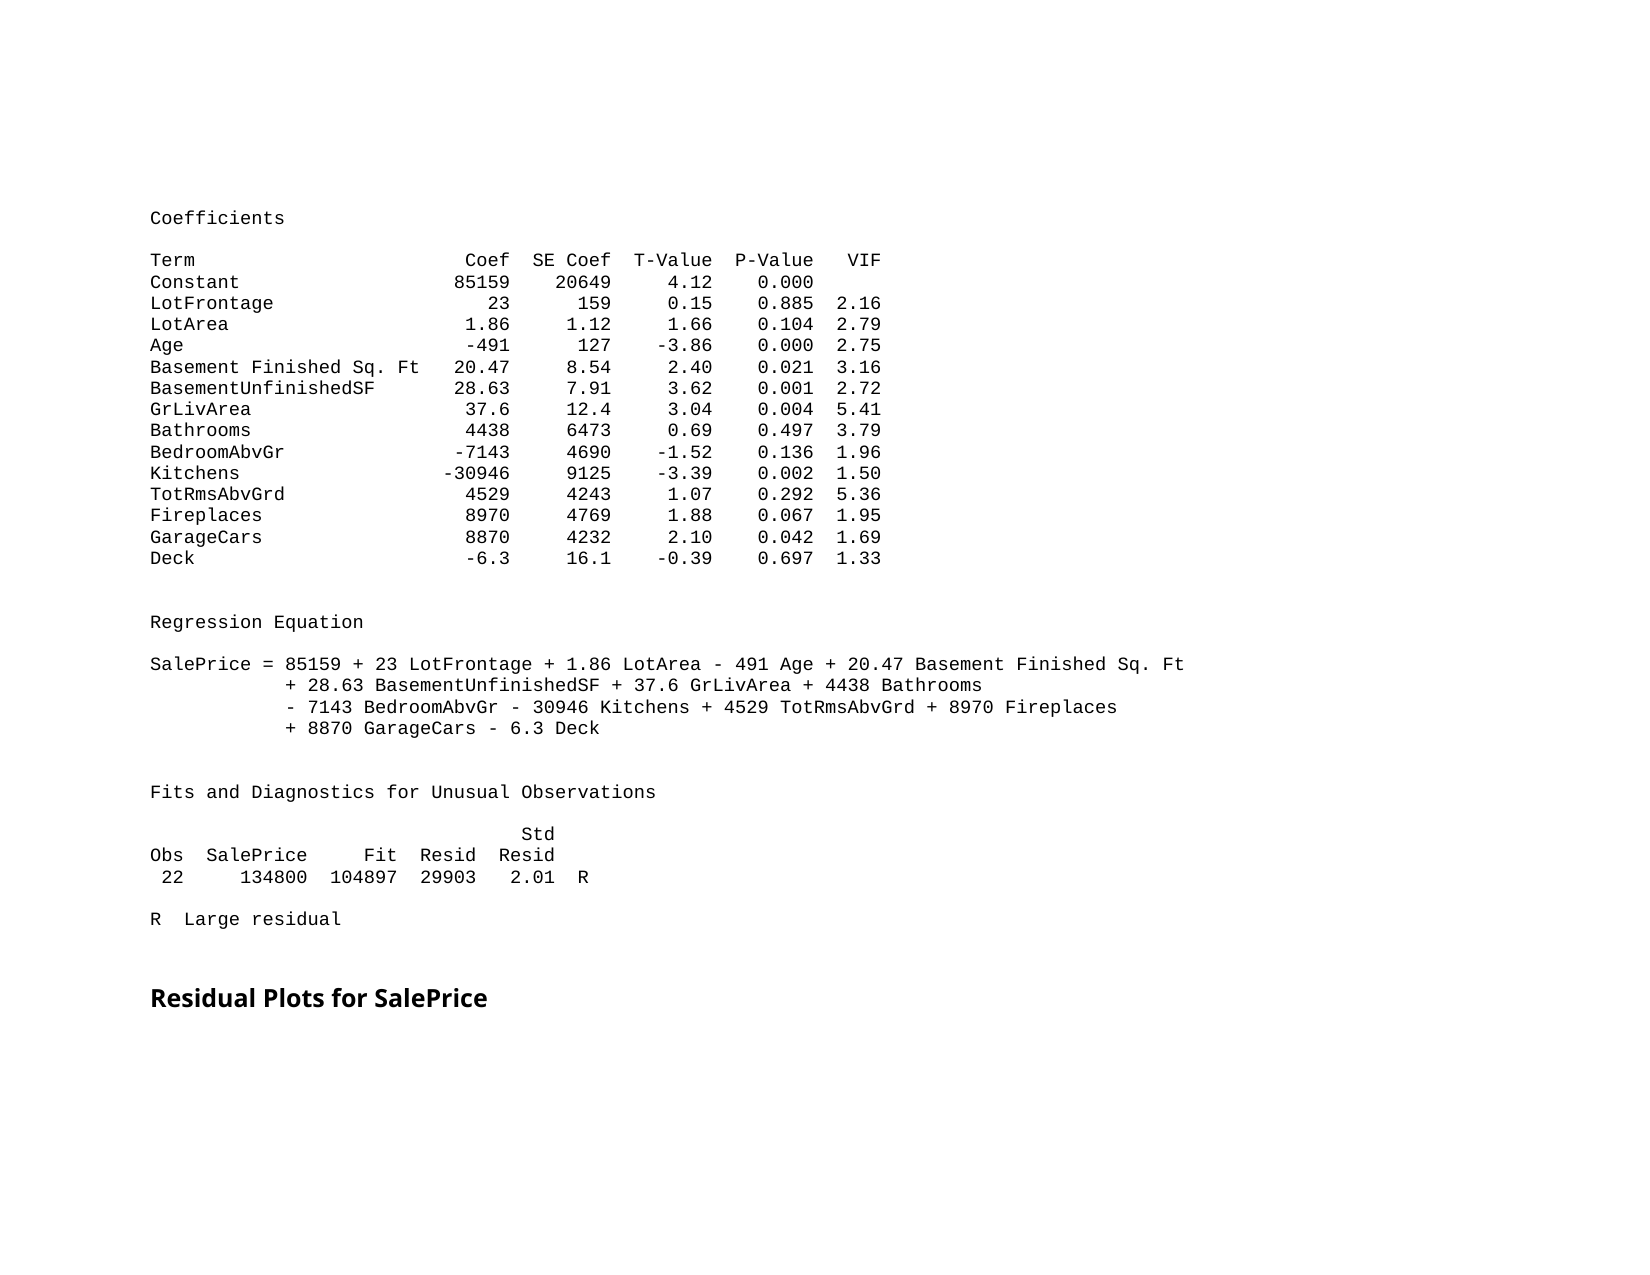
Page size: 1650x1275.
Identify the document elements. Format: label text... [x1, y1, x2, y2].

text + 28.63 BasementUnfinishedSF + 37.6 GrLivArea + 4438 Bathrooms [150, 676, 1500, 697]
text GrLivArea 37.6 12.4 3.04 0.004 5.41 [150, 400, 1500, 421]
text GarageCars 8870 4232 2.10 0.042 1.69 [150, 527, 1500, 549]
text Deck -6.3 16.1 -0.39 0.697 1.33 [150, 549, 1500, 570]
text Basement Finished Sq. Ft 20.47 8.54 2.40 0.021 3.16 [150, 357, 1500, 379]
text Kitchens -30946 9125 -3.39 0.002 1.50 [150, 464, 1500, 485]
text SalePrice = 85159 + 23 LotFrontage + 1.86 LotArea - 491 Age + 20.47 Basement Finished Sq. Ft [150, 655, 1500, 676]
text Constant 85159 20649 4.12 0.000 [150, 272, 1500, 294]
text Residual Plots for SalePrice [150, 981, 1500, 1014]
text + 8870 GarageCars - 6.3 Deck [150, 719, 1500, 740]
text Std [150, 825, 1500, 846]
text BasementUnfinishedSF 28.63 7.91 3.62 0.001 2.72 [150, 379, 1500, 400]
text Term Coef SE Coef T-Value P-Value VIF [150, 251, 1500, 272]
text BedroomAbvGr -7143 4690 -1.52 0.136 1.96 [150, 442, 1500, 464]
text LotFrontage 23 159 0.15 0.885 2.16 [150, 294, 1500, 315]
text Fireplaces 8970 4769 1.88 0.067 1.95 [150, 506, 1500, 527]
text Bathrooms 4438 6473 0.69 0.497 3.79 [150, 421, 1500, 442]
text TotRmsAbvGrd 4529 4243 1.07 0.292 5.36 [150, 485, 1500, 506]
text Fits and Diagnostics for Unusual Observations [150, 782, 1500, 804]
text LotArea 1.86 1.12 1.66 0.104 2.79 [150, 315, 1500, 336]
text Regression Equation [150, 612, 1500, 634]
text Coefficients [150, 209, 1500, 230]
text R Large residual [150, 910, 1500, 931]
text - 7143 BedroomAbvGr - 30946 Kitchens + 4529 TotRmsAbvGrd + 8970 Fireplaces [150, 697, 1500, 719]
text Age -491 127 -3.86 0.000 2.75 [150, 336, 1500, 357]
text Obs SalePrice Fit Resid Resid [150, 846, 1500, 867]
text 22 134800 104897 29903 2.01 R [150, 867, 1500, 889]
